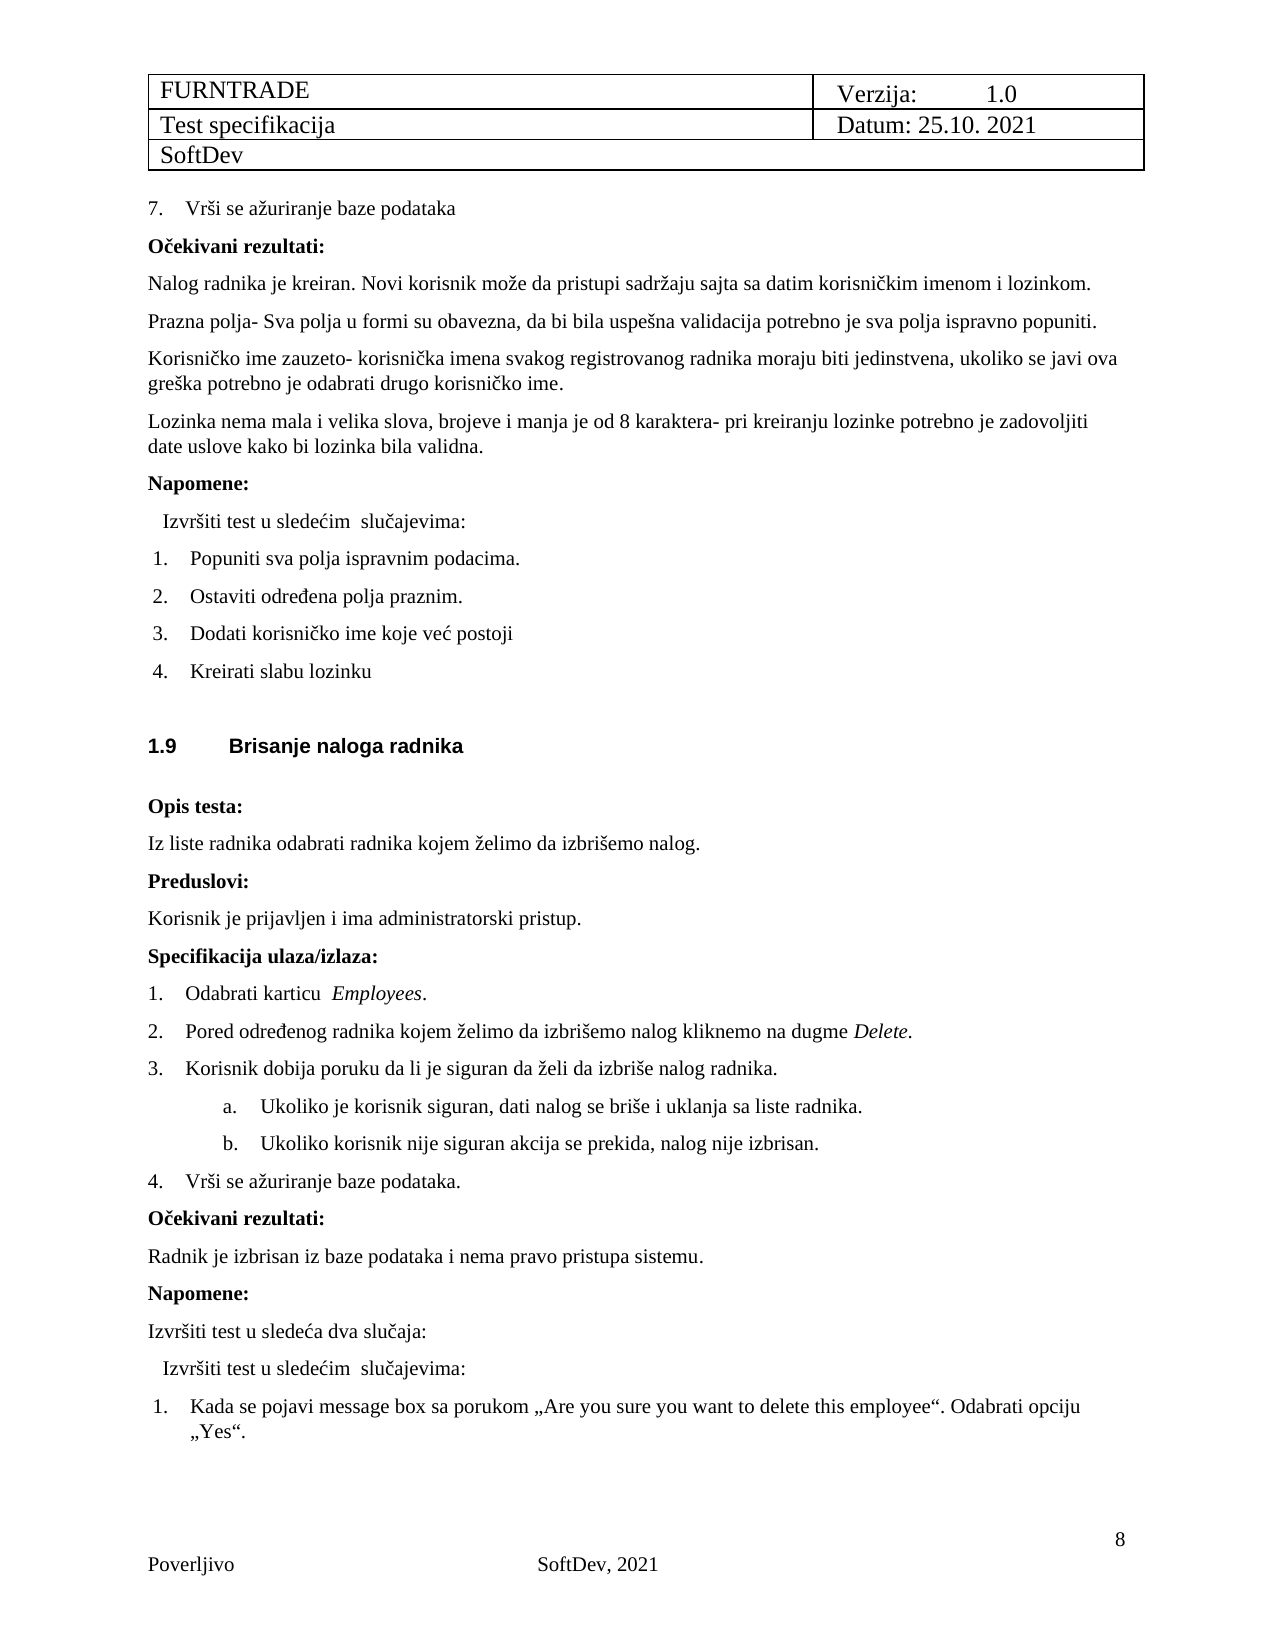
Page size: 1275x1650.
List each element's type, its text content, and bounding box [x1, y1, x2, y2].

list Korisnik dobija poruku da li je siguran da želi da izbriše nalog radnika. [148, 1055, 1125, 1080]
text Napomene: [148, 470, 1125, 495]
list Vrši se ažuriranje baze podataka. [148, 1168, 1125, 1193]
text Napomene: [148, 1280, 1125, 1305]
text Radnik je izbrisan iz baze podataka i nema pravo pristupa sistemu. [148, 1243, 1125, 1268]
text Prazna polja- Sva polja u formi su obavezna, da bi bila uspešna validacija potrebno je sva polja ispravno popuniti. [148, 308, 1125, 333]
text Lozinka nema mala i velika slova, brojeve i manja je od 8 karaktera- pri kreiranju lozinke potrebno je zadovoljiti date uslove kako bi lozinka bila validna. [148, 408, 1125, 458]
list Odabrati karticu Employees. [148, 980, 1125, 1005]
list Popuniti sva polja ispravnim podacima. [152, 545, 1125, 570]
list Ukoliko je korisnik siguran, dati nalog se briše i uklanja sa liste radnika. [223, 1093, 1125, 1118]
text Korisničko ime zauzeto- korisnička imena svakog registrovanog radnika moraju biti jedinstvena, ukoliko se javi ova greška potrebno je odabrati drugo korisničko ime. [148, 345, 1125, 395]
text Očekivani rezultati: [148, 1205, 1125, 1230]
text Nalog radnika je kreiran. Novi korisnik može da pristupi sadržaju sajta sa datim korisničkim imenom i lozinkom. [148, 270, 1125, 295]
list Pored određenog radnika kojem želimo da izbrišemo nalog kliknemo na dugme Delete. [148, 1018, 1125, 1043]
list Kada se pojavi message box sa porukom „Are you sure you want to delete this employee“. Odabrati opciju „Yes“. [152, 1393, 1125, 1443]
list Ukoliko korisnik nije siguran akcija se prekida, nalog nije izbrisan. [223, 1130, 1125, 1155]
text Očekivani rezultati: [148, 233, 1125, 258]
list Vrši se ažuriranje baze podataka [148, 195, 1125, 220]
text Izvršiti test u sledećim slučajevima: [162, 508, 1125, 533]
text Preduslovi: [148, 868, 1125, 893]
text Korisnik je prijavljen i ima administratorski pristup. [148, 905, 1125, 930]
text Opis testa: [148, 793, 1125, 818]
text Specifikacija ulaza/izlaza: [148, 943, 1125, 968]
text Izvršiti test u sledeća dva slučaja: [148, 1318, 1125, 1343]
list Ostaviti određena polja praznim. [152, 583, 1125, 608]
list Dodati korisničko ime koje već postoji [152, 620, 1125, 645]
text Izvršiti test u sledećim slučajevima: [162, 1355, 1125, 1380]
list Kreirati slabu lozinku [152, 658, 1125, 683]
text Iz liste radnika odabrati radnika kojem želimo da izbrišemo nalog. [148, 830, 1125, 855]
subtitle Brisanje naloga radnika [148, 733, 1125, 758]
